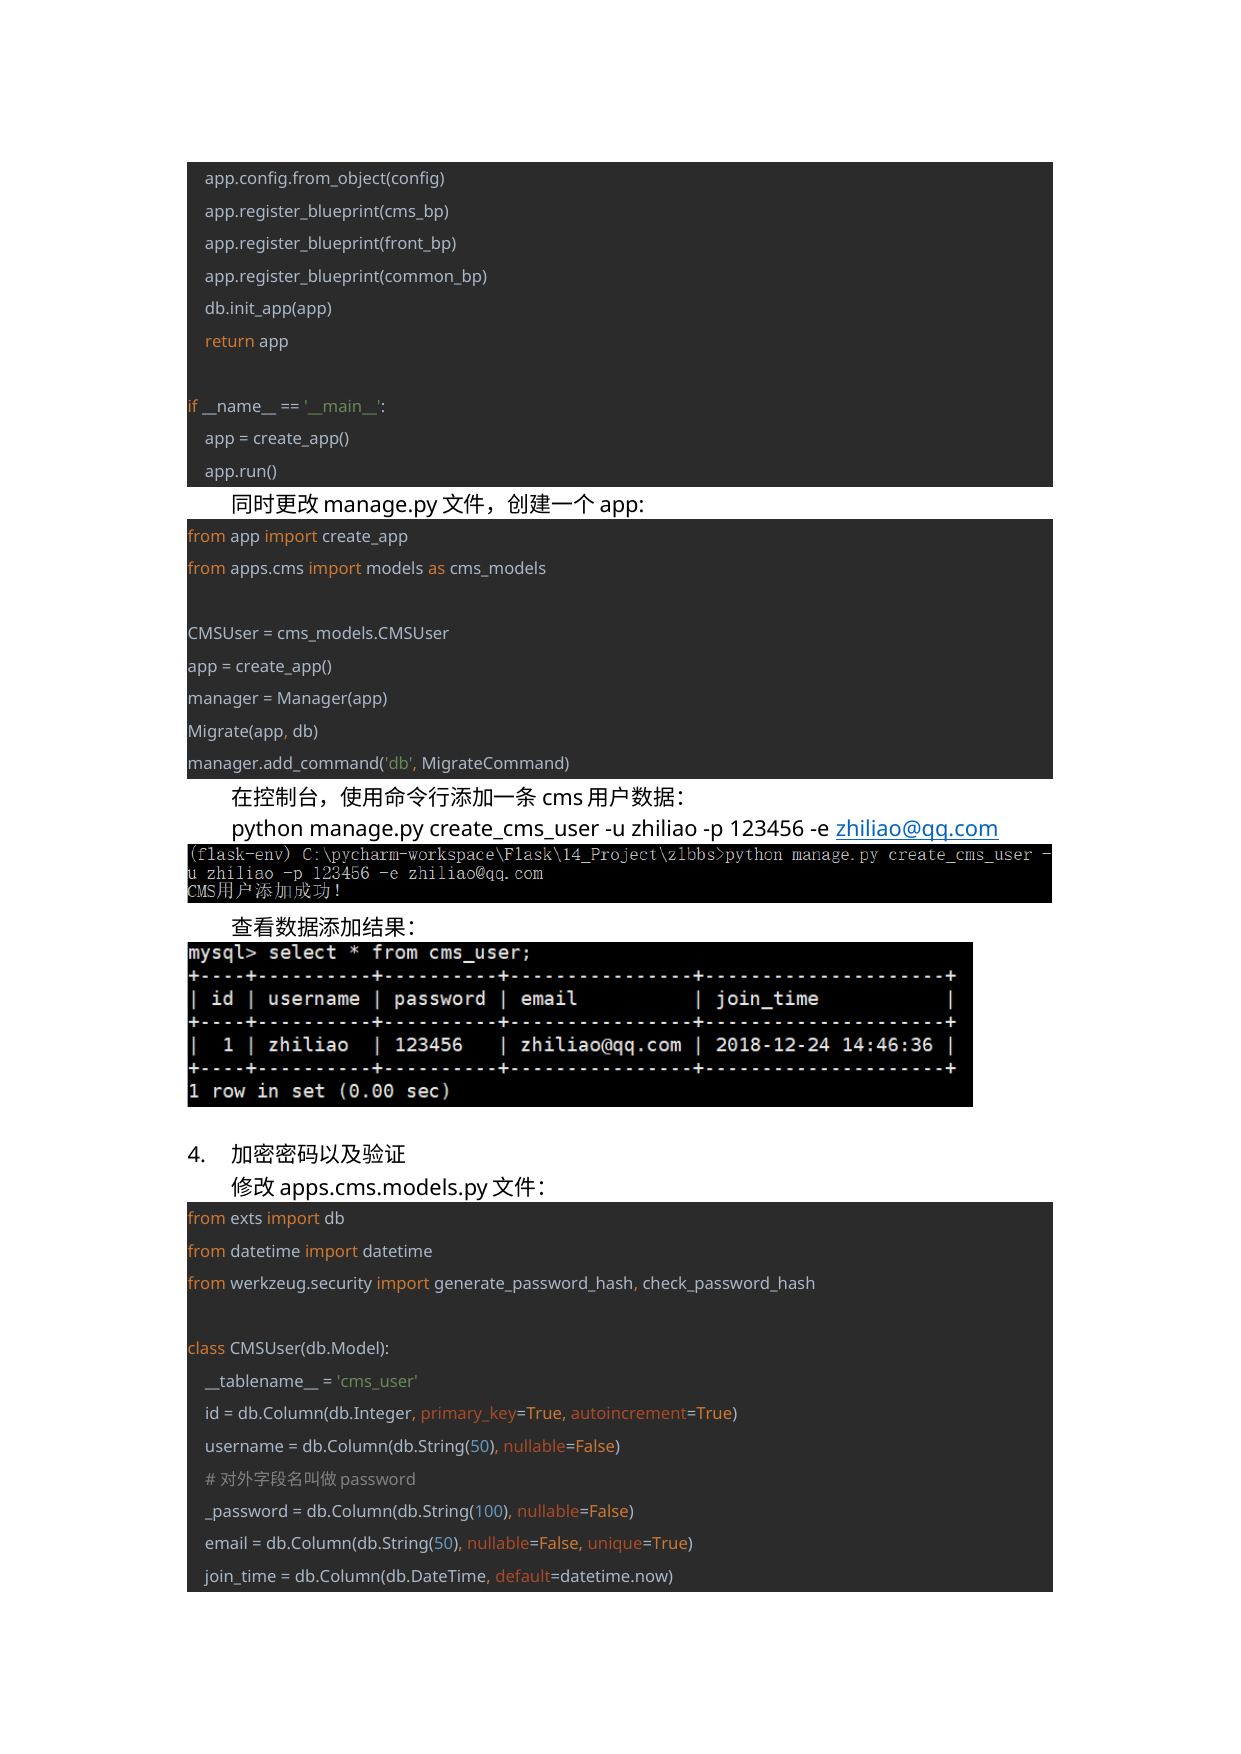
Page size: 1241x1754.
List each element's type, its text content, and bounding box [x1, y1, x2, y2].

picture [187, 844, 1053, 903]
list 修改apps.cms.models.py文件： [231, 1169, 1053, 1202]
text 同时更改manage.py文件，创建一个app: [187, 487, 1053, 519]
picture [187, 942, 973, 1107]
text from app import create_app from apps.cms import models as cms_models CMSUser = cms_models.CMSUser app = create_app() manager = Manager(app) Migrate(app, db) manager.add_command('db', MigrateCommand) [187, 519, 1053, 779]
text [187, 1202, 1053, 1592]
text 查看数据添加结果： [231, 909, 1053, 942]
list 加密密码以及验证 [187, 1137, 1053, 1169]
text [187, 162, 1053, 487]
text 在控制台，使用命令行添加一条cms用户数据： [231, 779, 1053, 812]
text python manage.py create_cms_user -u zhiliao -p 123456 -e zhiliao@qq.com [231, 812, 1053, 844]
